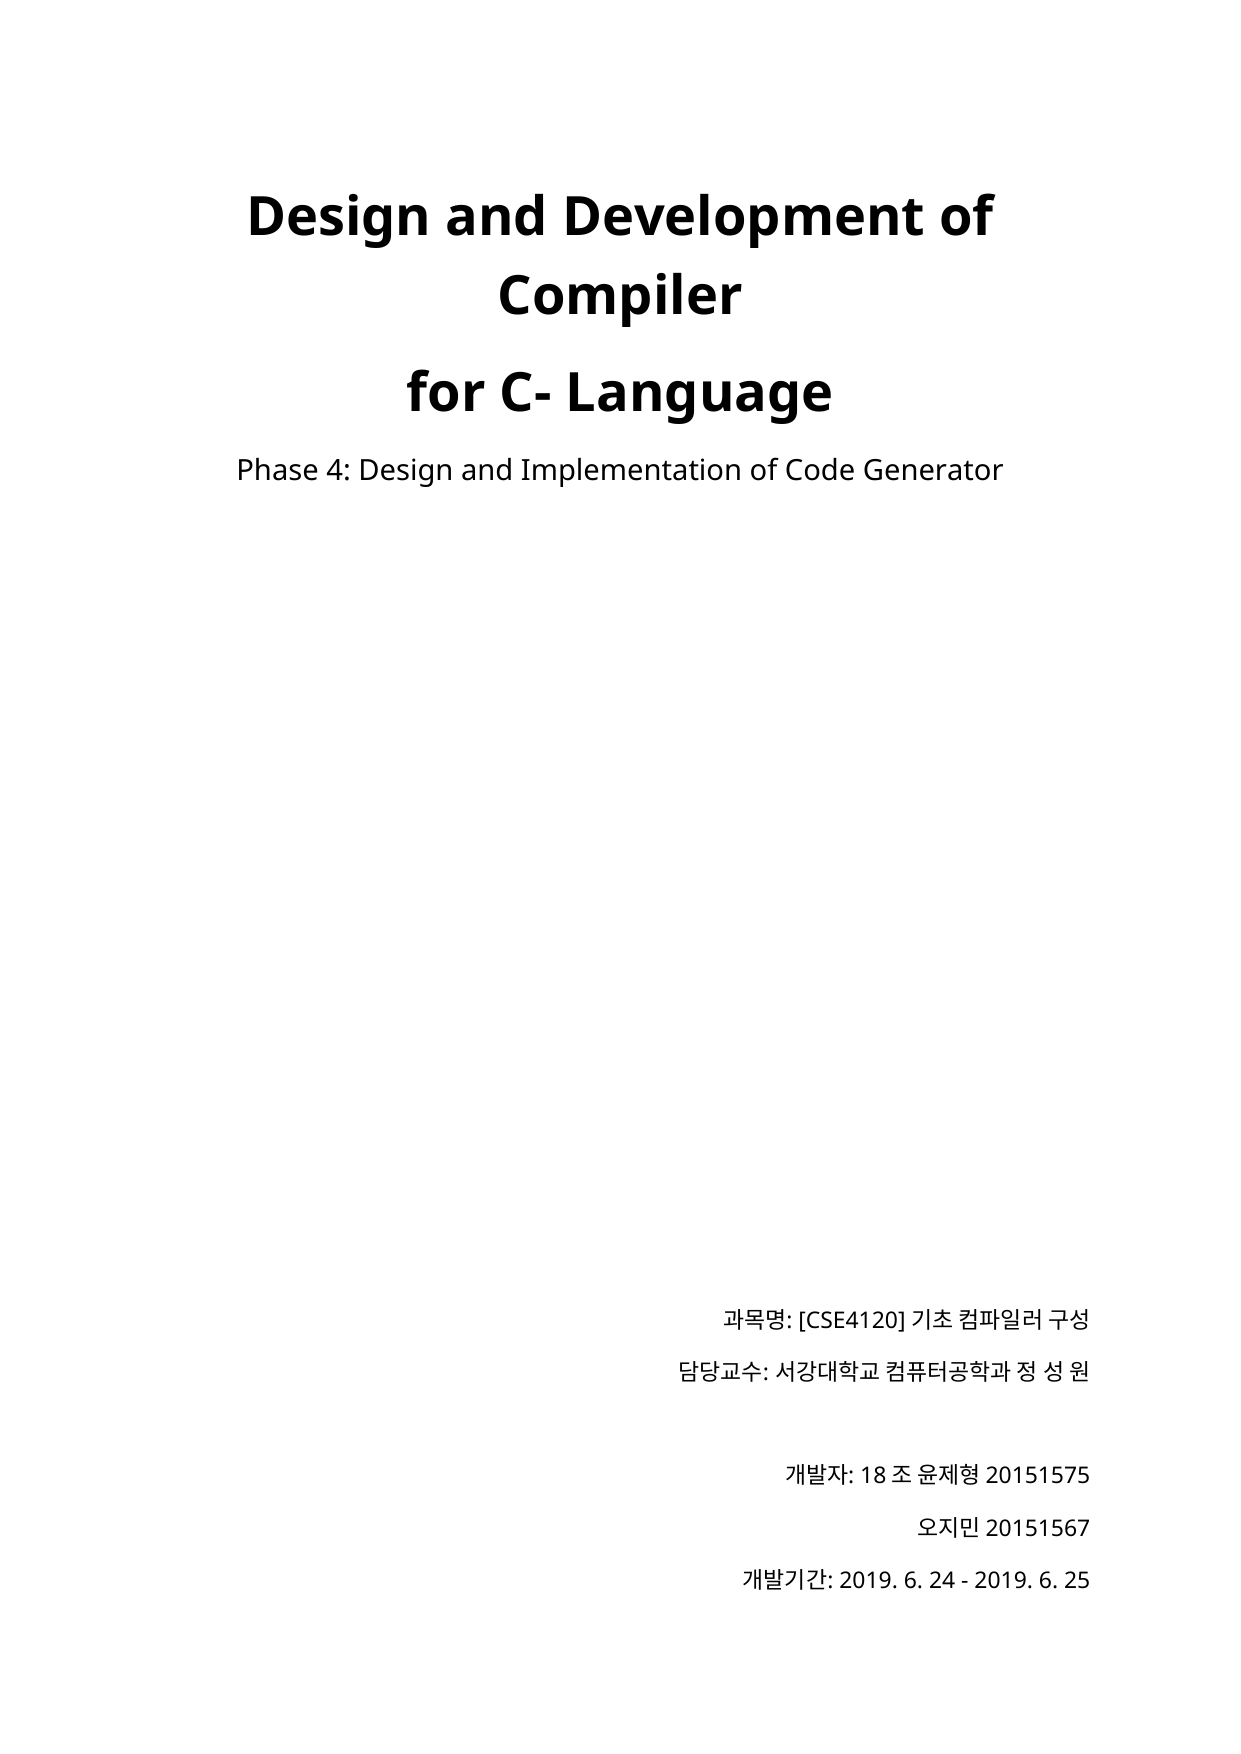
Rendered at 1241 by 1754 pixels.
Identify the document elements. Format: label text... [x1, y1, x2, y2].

list 과목명: [CSE4120] 기초 컴파일러 구성 [150, 1302, 1090, 1335]
list 개발기간: 2019. 6. 24 - 2019. 6. 25 [150, 1562, 1090, 1596]
list Design and Development of Compiler [150, 177, 1090, 331]
list 담당교수: 서강대학교 컴퓨터공학과 정 성 원 [150, 1354, 1090, 1387]
list Phase 4: Design and Implementation of Code Generator [150, 449, 1090, 489]
list for C- Language [150, 353, 1090, 427]
list 오지민 20151567 [150, 1510, 1090, 1543]
list 개발자: 18조 윤제형 20151575 [150, 1457, 1090, 1491]
